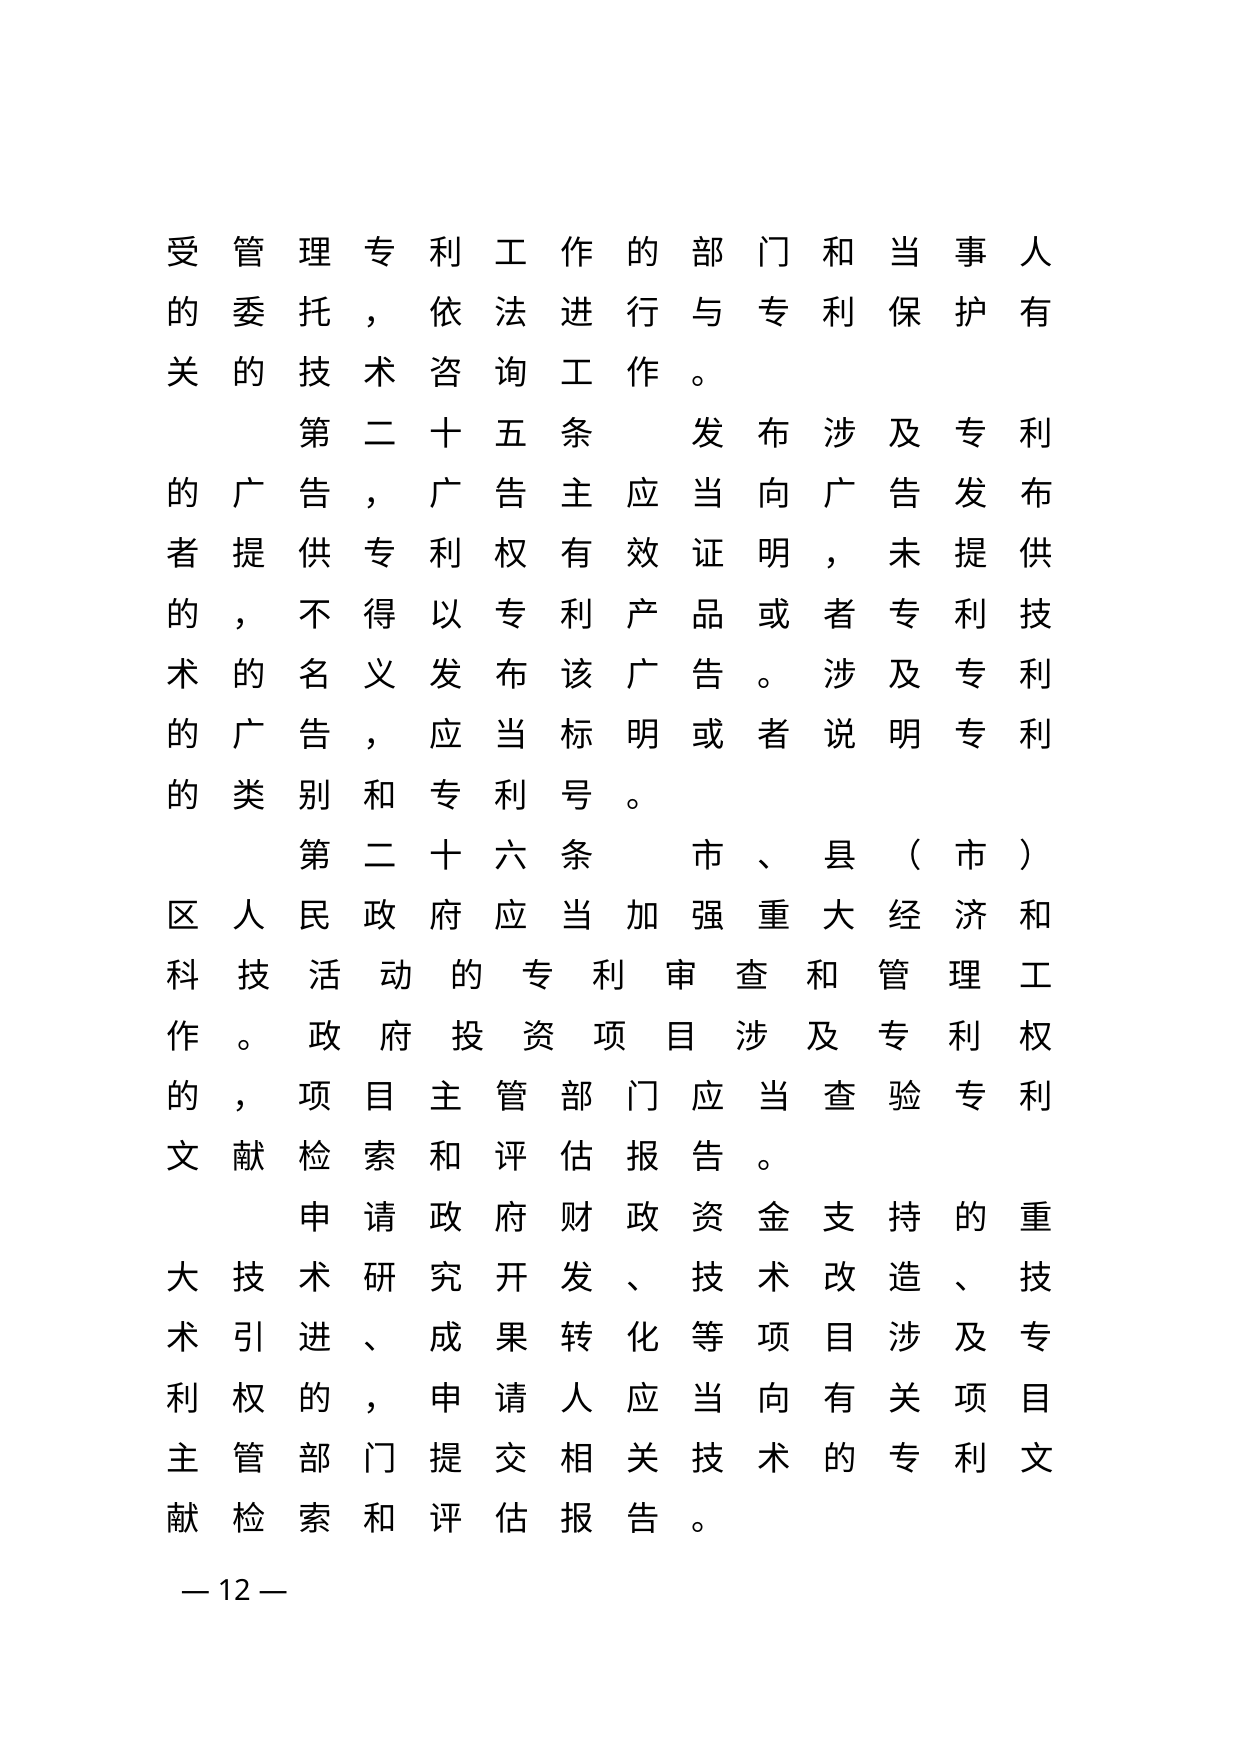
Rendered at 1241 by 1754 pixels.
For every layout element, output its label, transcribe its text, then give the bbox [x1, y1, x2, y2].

text 第二十六条 市、县（市）区人民政府应当加强重大经济和科技活动的专利审查和管理工作。政府投资项目涉及专利权的，项目主管部门应当查验专利文献检索和评估报告。 [167, 823, 1085, 1184]
text 申请政府财政资金支持的重大技术研究开发、技术改造、技术引进、成果转化等项目涉及专利权的，申请人应当向有关项目主管部门提交相关技术的专利文献检索和评估报告。 [167, 1184, 1085, 1546]
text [167, 219, 1085, 400]
text 第二十五条 发布涉及专利的广告，广告主应当向广告发布者提供专利权有效证明，未提供的，不得以专利产品或者专利技术的名义发布该广告。涉及专利的广告，应当标明或者说明专利的类别和专利号。 [167, 400, 1085, 823]
